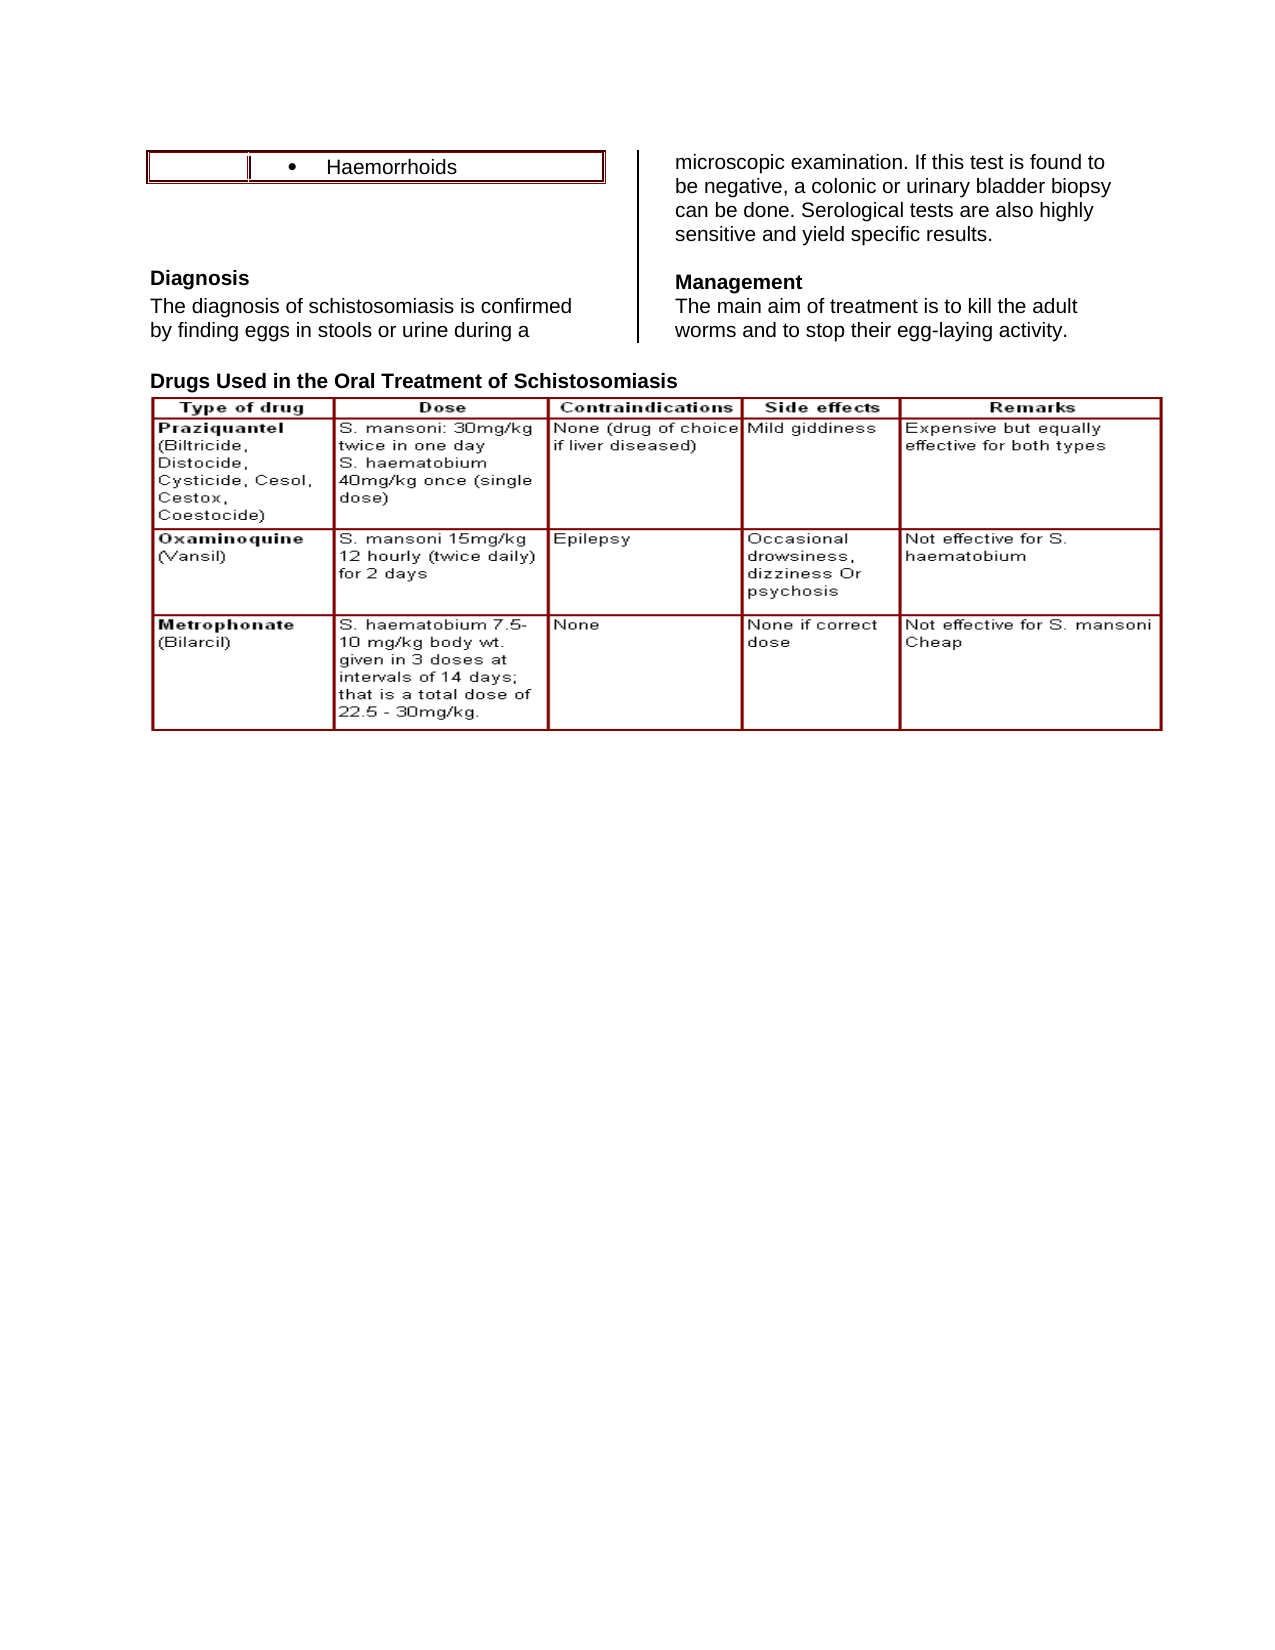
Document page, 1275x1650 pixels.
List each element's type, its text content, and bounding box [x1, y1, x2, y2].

table_cell Bowel: [150, 152, 249, 180]
text Management [675, 270, 1125, 294]
text Drugs Used in the Oral Treatment of Schistosomiasis [150, 369, 1125, 393]
text The main aim of treatment is to kill the adult worms and to stop their egg-laying activity. [675, 294, 1125, 342]
picture [150, 396, 1163, 731]
table_cell Bowel fibrosis and glanulomas Gastric varices Haemorrhoids [249, 153, 602, 180]
text The diagnosis of schistosomiasis is confirmed by finding eggs in stools or urine during a microscopic examination. If this test is found to be negative, a colonic or urinary bladder biopsy can be done. Serological tests are also highly sensitive and yield specific results. [675, 150, 1125, 246]
text Diagnosis [150, 266, 600, 290]
text The diagnosis of schistosomiasis is confirmed by finding eggs in stools or urine during a microscopic examination. If this test is found to be negative, a colonic or urinary bladder biopsy can be done. Serological tests are also highly sensitive and yield specific results. [150, 294, 600, 342]
